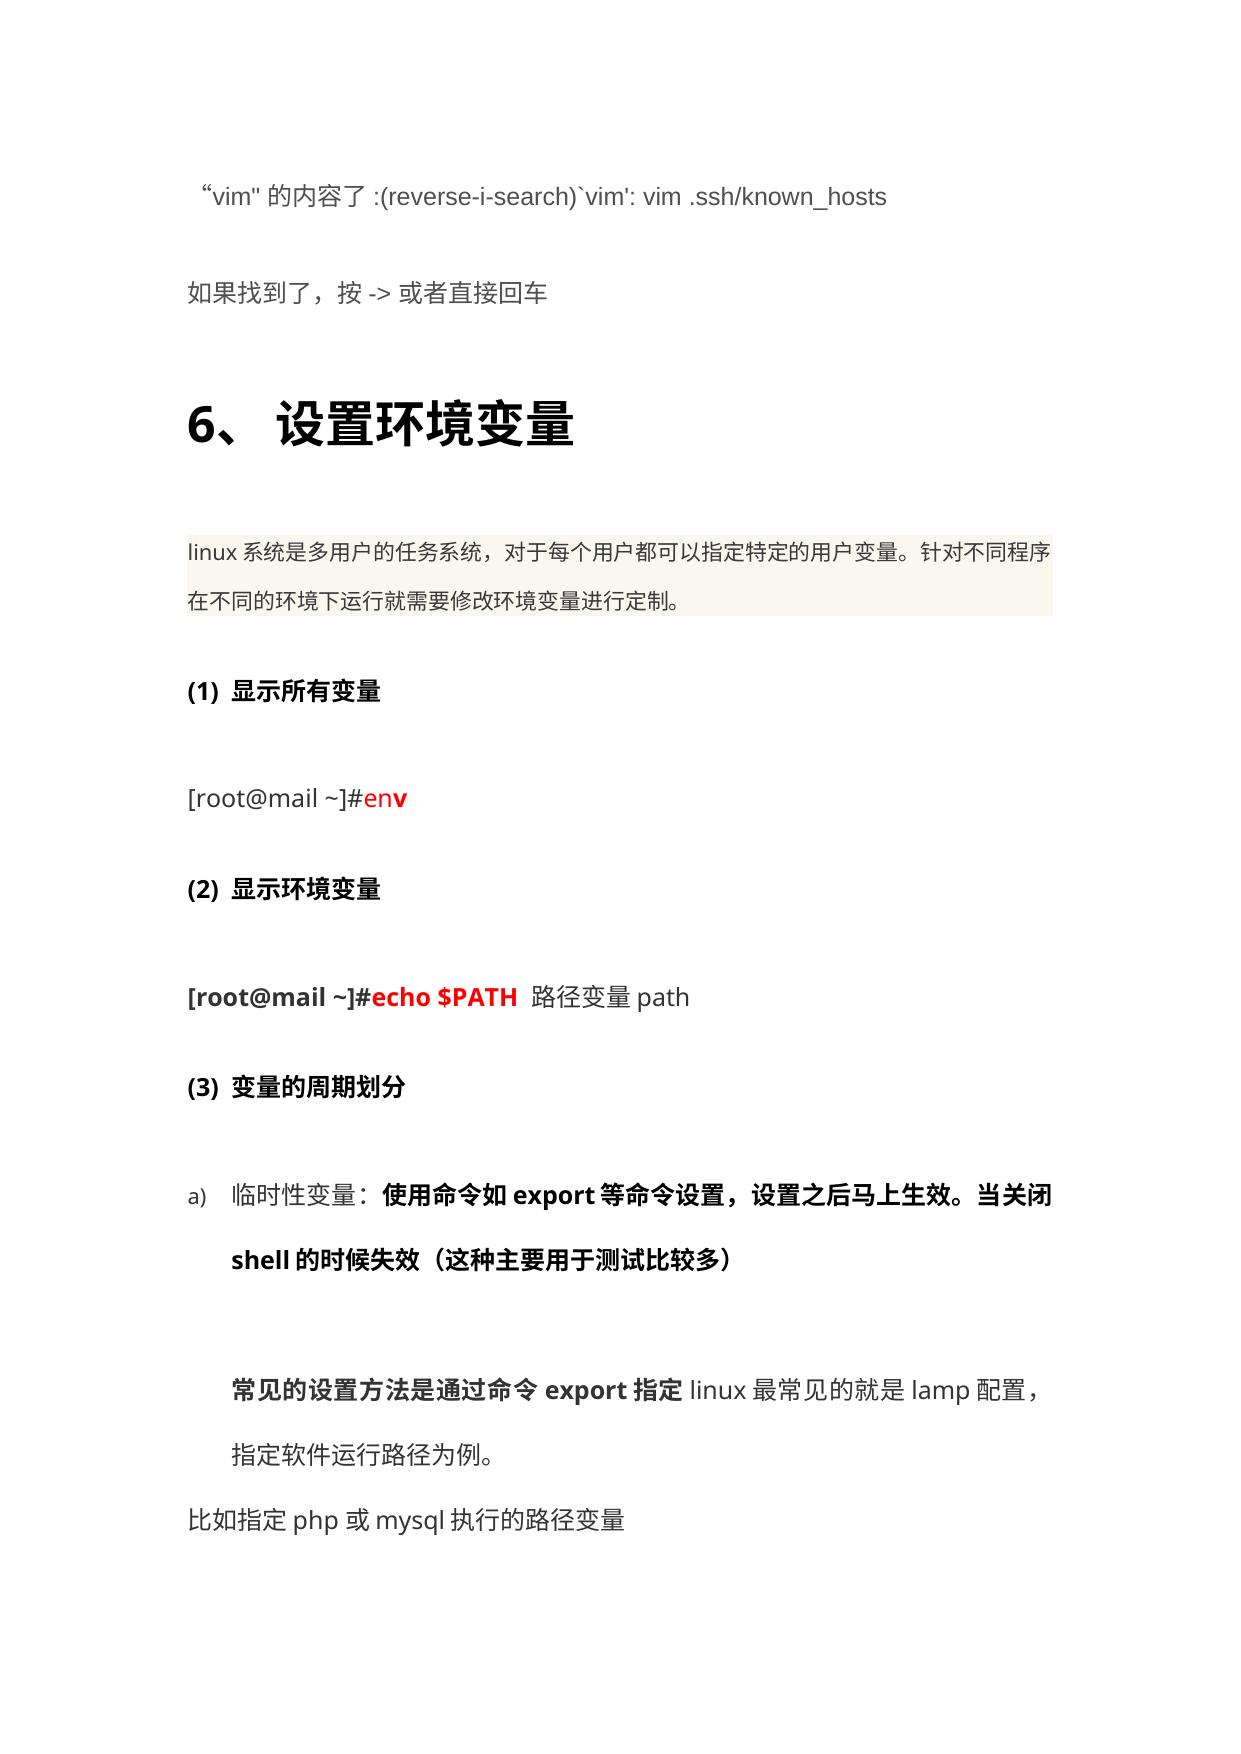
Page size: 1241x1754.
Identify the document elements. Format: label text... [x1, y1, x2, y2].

text linux系统是多用户的任务系统，对于每个用户都可以指定特定的用户变量。针对不同程序在不同的环境下运行就需要修改环境变量进行定制。 [187, 535, 1053, 616]
text 常见的设置方法是通过命令export指定linux最常见的就是lamp配置，指定软件运行路径为例。 [231, 1356, 1053, 1486]
subtitle 设置环境变量 [187, 372, 1053, 469]
list 临时性变量：使用命令如export等命令设置，设置之后马上生效。当关闭shell的时候失效（这种主要用于测试比较多） [187, 1161, 1053, 1291]
text 比如指定php 或mysql执行的路径变量 [187, 1486, 1053, 1551]
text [187, 162, 1053, 324]
list 变量的周期划分 [187, 1053, 1053, 1118]
text [root@mail ~]#echo $PATH 路径变量path [187, 963, 1053, 1028]
list 显示环境变量 [187, 855, 1053, 920]
text [root@mail ~]#env [187, 765, 1053, 830]
list 显示所有变量 [187, 657, 1053, 722]
